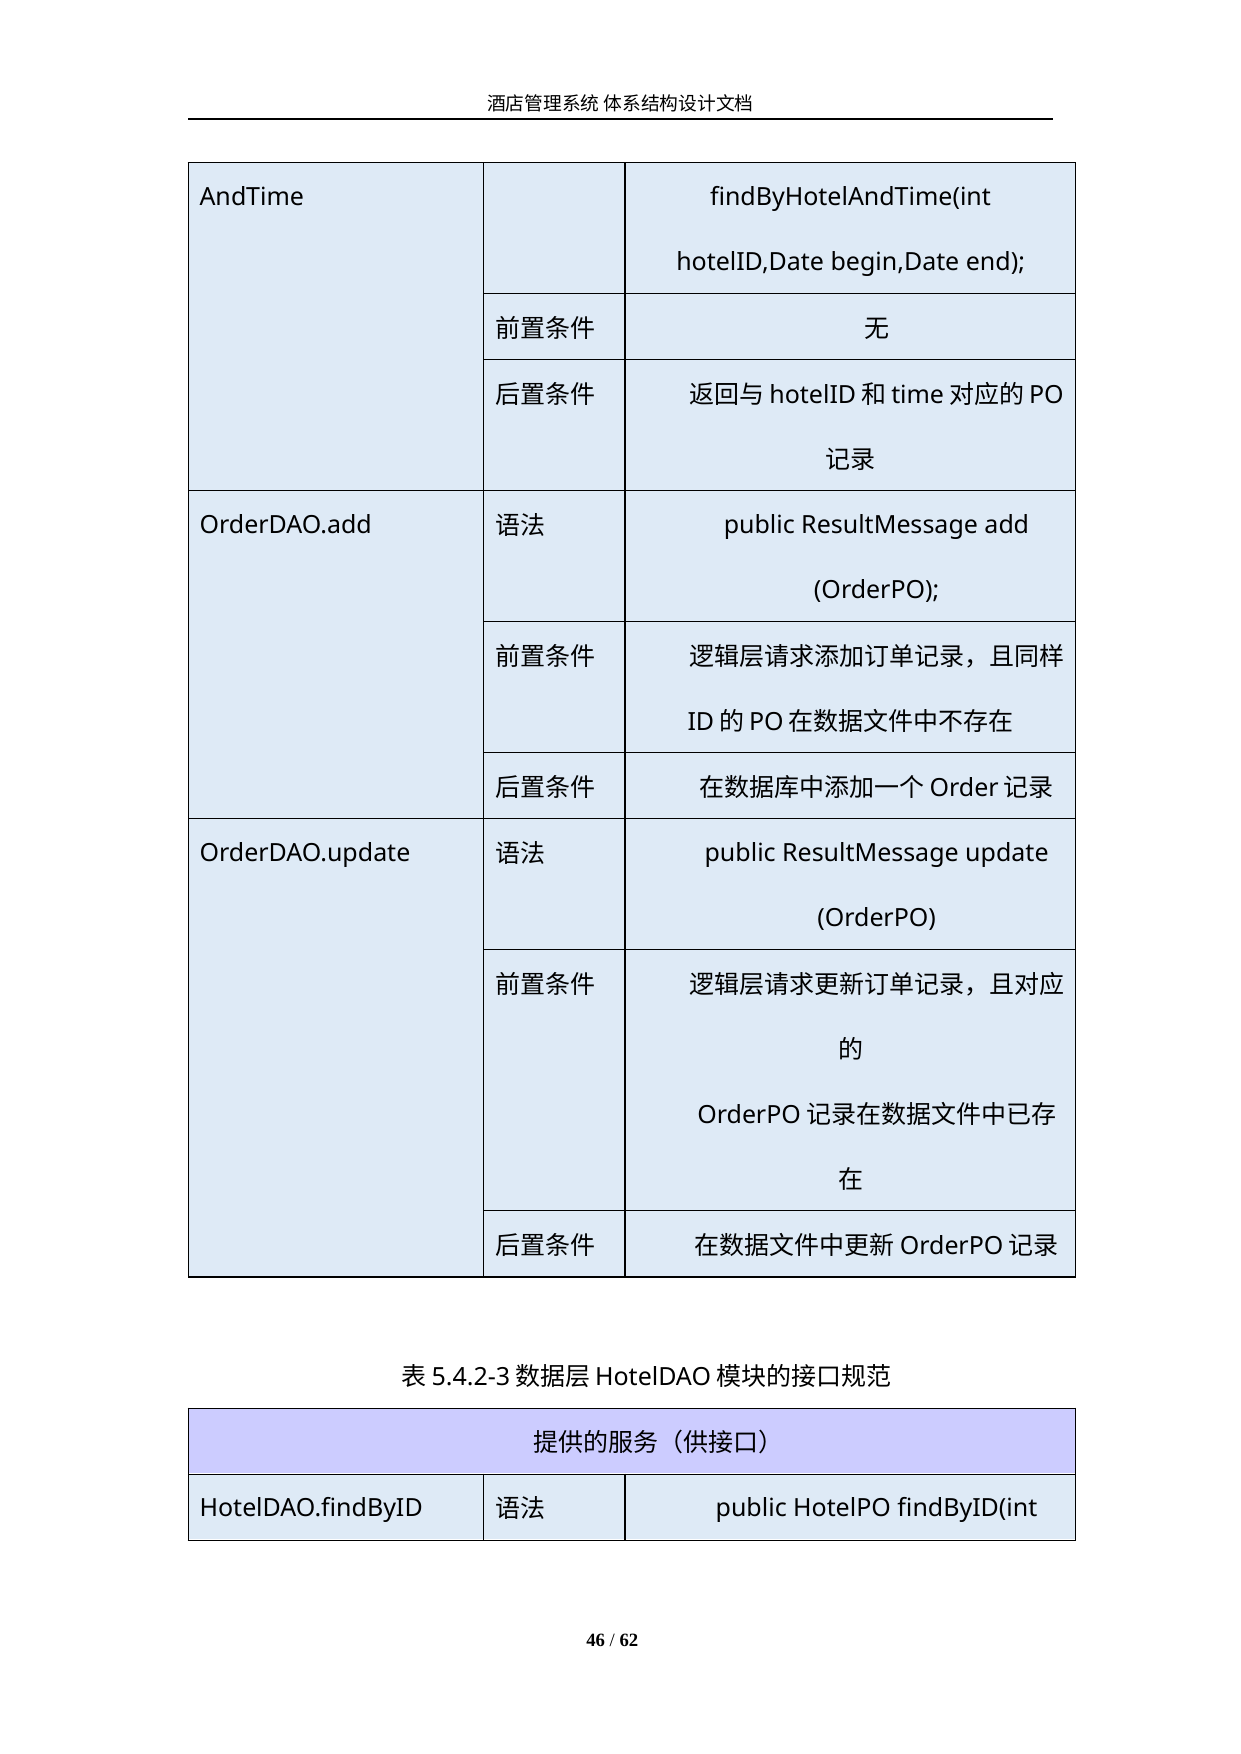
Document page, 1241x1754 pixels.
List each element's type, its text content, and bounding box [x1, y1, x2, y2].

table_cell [626, 1475, 1075, 1539]
table_cell 前置条件 [484, 294, 624, 359]
table_cell 语法 [484, 1475, 624, 1539]
table_cell HotelDAO.findByID [189, 1475, 483, 1539]
table_cell 逻辑层请求更新订单记录，且对应的 OrderPO记录在数据文件中已存在 [626, 950, 1075, 1210]
table_cell 语法 [484, 163, 624, 293]
table_cell OrderDAO.update [189, 819, 483, 1276]
text 表5.4.2-3数据层HotelDAO模块的接口规范 [187, 1342, 1053, 1407]
table_cell 逻辑层请求添加订单记录，且同样ID的PO在数据文件中不存在 [626, 622, 1075, 752]
table_cell 无 [626, 294, 1075, 359]
table_header 提供的服务（供接口） [189, 1409, 1075, 1473]
table_cell 语法 [484, 491, 624, 621]
table_cell public ResultMessage add (OrderPO); [626, 491, 1075, 621]
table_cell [626, 163, 1075, 293]
table_cell public ResultMessage update (OrderPO) [626, 819, 1075, 949]
table_cell 前置条件 [484, 622, 624, 752]
table_cell 在数据文件中更新OrderPO记录 [626, 1211, 1075, 1276]
table_cell 后置条件 [484, 753, 624, 818]
table_cell OrderDAO.add [189, 491, 483, 818]
table_cell 后置条件 [484, 360, 624, 490]
table_cell 返回与hotelID和time对应的PO记录 [626, 360, 1075, 490]
table_cell 后置条件 [484, 1211, 624, 1276]
table_cell 在数据库中添加一个Order记录 [626, 753, 1075, 818]
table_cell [189, 163, 483, 490]
table_cell 语法 [484, 819, 624, 949]
table_cell 前置条件 [484, 950, 624, 1210]
